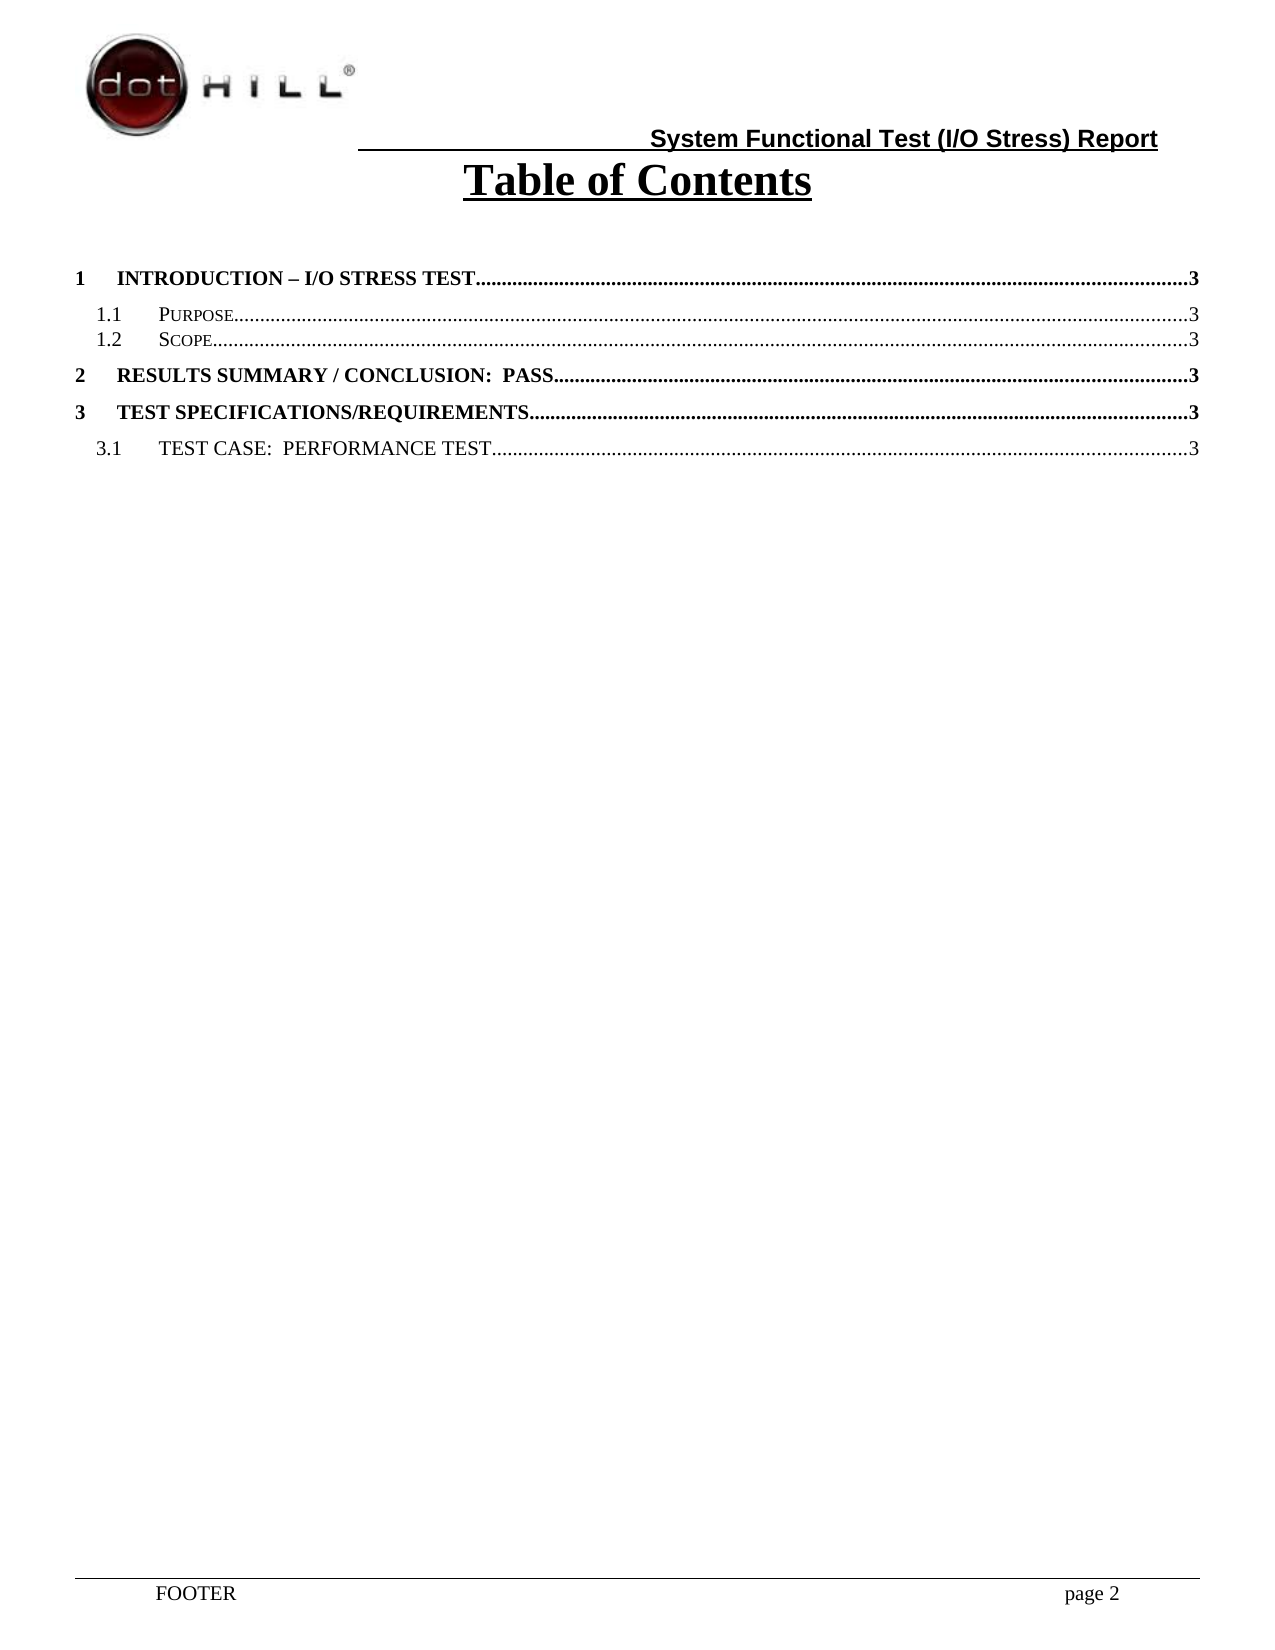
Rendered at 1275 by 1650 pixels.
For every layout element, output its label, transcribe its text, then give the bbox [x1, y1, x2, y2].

text 1 Introduction – I/O Stress Test 3 [75, 266, 1200, 290]
text 1.1 Purpose 3 [96, 302, 1200, 326]
picture [75, 24, 358, 148]
text 3.1 TEST CASE: PERFORMANCE TEST 3 [96, 436, 1200, 460]
text 1.2 Scope 3 [96, 326, 1200, 351]
text 2 Results Summary / Conclusion: PASS 3 [75, 363, 1200, 387]
subtitle Table of Contents [75, 152, 1200, 205]
text 3 Test Specifications/Requirements 3 [75, 399, 1200, 424]
